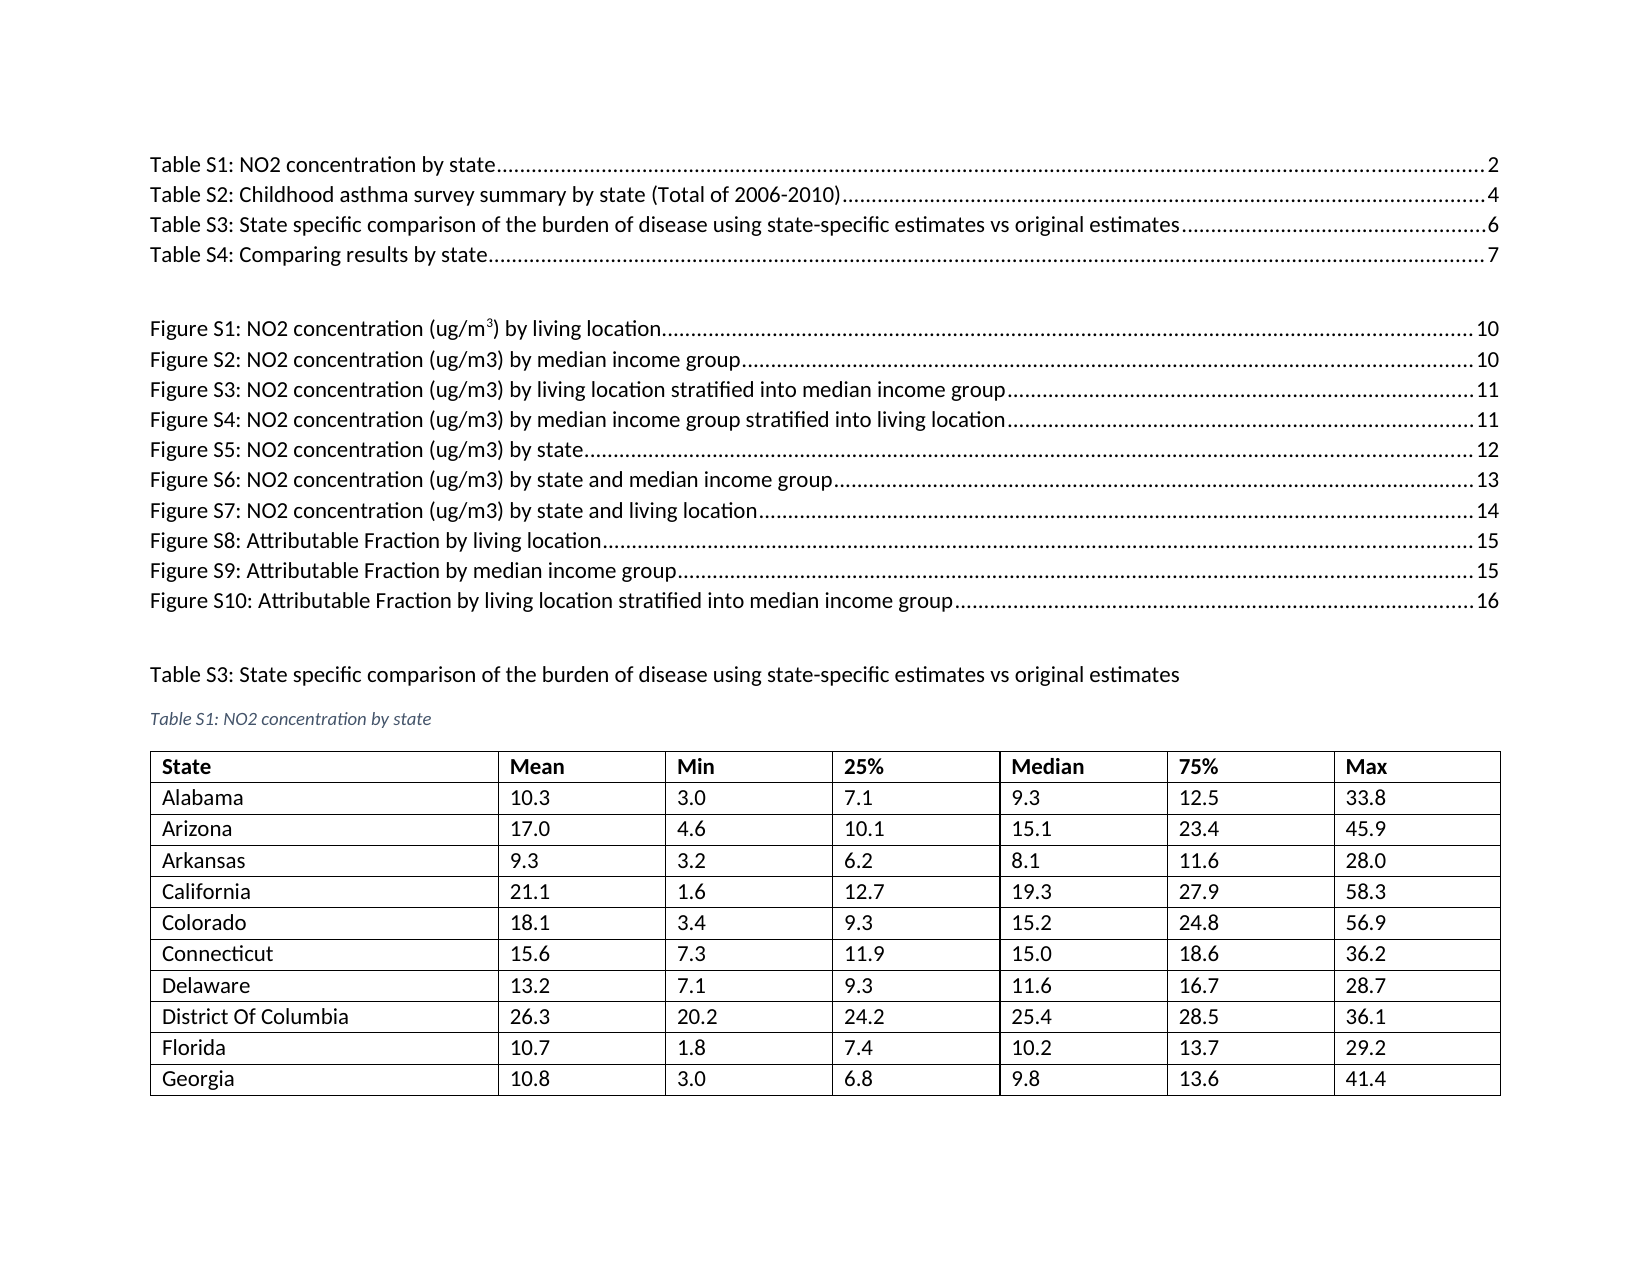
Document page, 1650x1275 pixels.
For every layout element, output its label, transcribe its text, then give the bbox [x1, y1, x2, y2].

table_cell 41.4 [1335, 1065, 1500, 1095]
table_cell 29.2 [1335, 1033, 1500, 1063]
table_cell Alabama [151, 783, 498, 813]
table_cell 13.6 [1168, 1065, 1334, 1095]
table_cell 56.9 [1335, 908, 1500, 938]
table_cell 28.7 [1335, 971, 1500, 1001]
table_cell 23.4 [1168, 815, 1334, 845]
table_header Mean [499, 752, 665, 782]
table_cell 21.1 [499, 877, 665, 907]
table_cell 3.0 [666, 1065, 832, 1095]
table_cell 10.2 [1001, 1033, 1167, 1063]
table_header State [151, 752, 498, 782]
table_cell 16.7 [1168, 971, 1334, 1001]
table_cell 15.6 [499, 940, 665, 970]
table_cell 10.7 [499, 1033, 665, 1063]
text Figure S3: NO2 concentration (ug/m3) by living location stratified into median income group 11 [150, 375, 1500, 403]
table_cell Delaware [151, 971, 498, 1001]
table_cell 3.0 [666, 783, 832, 813]
table_cell 7.1 [666, 971, 832, 1001]
table_cell 45.9 [1335, 815, 1500, 845]
table_cell 13.2 [499, 971, 665, 1001]
table_cell 26.3 [499, 1002, 665, 1032]
table_cell 11.6 [1168, 846, 1334, 876]
table_cell 17.0 [499, 815, 665, 845]
table_cell Connecticut [151, 940, 498, 970]
table_cell 20.2 [666, 1002, 832, 1032]
table_cell 18.6 [1168, 940, 1334, 970]
table_cell 28.0 [1335, 846, 1500, 876]
table_cell 9.3 [1001, 783, 1167, 813]
table_header Max [1335, 752, 1500, 782]
text Figure S9: Attributable Fraction by median income group 15 [150, 556, 1500, 584]
table_cell 12.5 [1168, 783, 1334, 813]
table_cell 1.8 [666, 1033, 832, 1063]
table_cell 7.4 [833, 1033, 999, 1063]
table_header 75% [1168, 752, 1334, 782]
table_cell 15.1 [1001, 815, 1167, 845]
table_cell District Of Columbia [151, 1002, 498, 1032]
table_cell 9.8 [1001, 1065, 1167, 1095]
table_cell 10.8 [499, 1065, 665, 1095]
table_cell 19.3 [1001, 877, 1167, 907]
table_cell 36.2 [1335, 940, 1500, 970]
table_cell Arizona [151, 815, 498, 845]
table_cell 33.8 [1335, 783, 1500, 813]
table_cell 15.0 [1001, 940, 1167, 970]
table_cell 15.2 [1001, 908, 1167, 938]
text Figure S1: NO2 concentration (ug/m3) by living location 10 [150, 314, 1500, 343]
table_cell 10.3 [499, 783, 665, 813]
table_header Median [1001, 752, 1167, 782]
table_cell 4.6 [666, 815, 832, 845]
text Figure S7: NO2 concentration (ug/m3) by state and living location 14 [150, 496, 1500, 524]
table_cell 24.2 [833, 1002, 999, 1032]
text Figure S6: NO2 concentration (ug/m3) by state and median income group 13 [150, 466, 1500, 494]
table_cell 8.1 [1001, 846, 1167, 876]
table_cell 24.8 [1168, 908, 1334, 938]
table_cell Arkansas [151, 846, 498, 876]
table_cell 13.7 [1168, 1033, 1334, 1063]
table_cell 9.3 [499, 846, 665, 876]
text Table S4: Comparing results by state 7 [150, 241, 1500, 269]
table_cell 11.9 [833, 940, 999, 970]
text Table S3: State specific comparison of the burden of disease using state-specific estimates vs original estimates 6 [150, 210, 1500, 238]
text Figure S8: Attributable Fraction by living location 15 [150, 526, 1500, 554]
text Table S3: State specific comparison of the burden of disease using state-specific estimates vs original estimates [150, 660, 1500, 688]
text Table S1: NO2 concentration by state [150, 707, 1500, 730]
table_cell 7.3 [666, 940, 832, 970]
table_cell 58.3 [1335, 877, 1500, 907]
table_cell 12.7 [833, 877, 999, 907]
table_cell California [151, 877, 498, 907]
table_cell 3.4 [666, 908, 832, 938]
text Figure S10: Attributable Fraction by living location stratified into median income group 16 [150, 586, 1500, 614]
table_cell 28.5 [1168, 1002, 1334, 1032]
table_header Min [666, 752, 832, 782]
table_cell 25.4 [1001, 1002, 1167, 1032]
table_cell 18.1 [499, 908, 665, 938]
table_cell Georgia [151, 1065, 498, 1095]
table_cell 7.1 [833, 783, 999, 813]
text Table S1: NO2 concentration by state 2 [150, 150, 1500, 178]
table_cell 6.8 [833, 1065, 999, 1095]
table_cell 6.2 [833, 846, 999, 876]
table_header 25% [833, 752, 999, 782]
table_cell 11.6 [1001, 971, 1167, 1001]
table_cell 9.3 [833, 908, 999, 938]
text Figure S4: NO2 concentration (ug/m3) by median income group stratified into living location 11 [150, 405, 1500, 433]
text Table S2: Childhood asthma survey summary by state (Total of 2006-2010) 4 [150, 180, 1500, 208]
table_cell 27.9 [1168, 877, 1334, 907]
table_cell Florida [151, 1033, 498, 1063]
table_cell 10.1 [833, 815, 999, 845]
table_cell 36.1 [1335, 1002, 1500, 1032]
table_cell 9.3 [833, 971, 999, 1001]
table_cell 3.2 [666, 846, 832, 876]
table_cell 1.6 [666, 877, 832, 907]
text Figure S5: NO2 concentration (ug/m3) by state 12 [150, 435, 1500, 463]
table_cell Colorado [151, 908, 498, 938]
text Figure S2: NO2 concentration (ug/m3) by median income group 10 [150, 345, 1500, 373]
